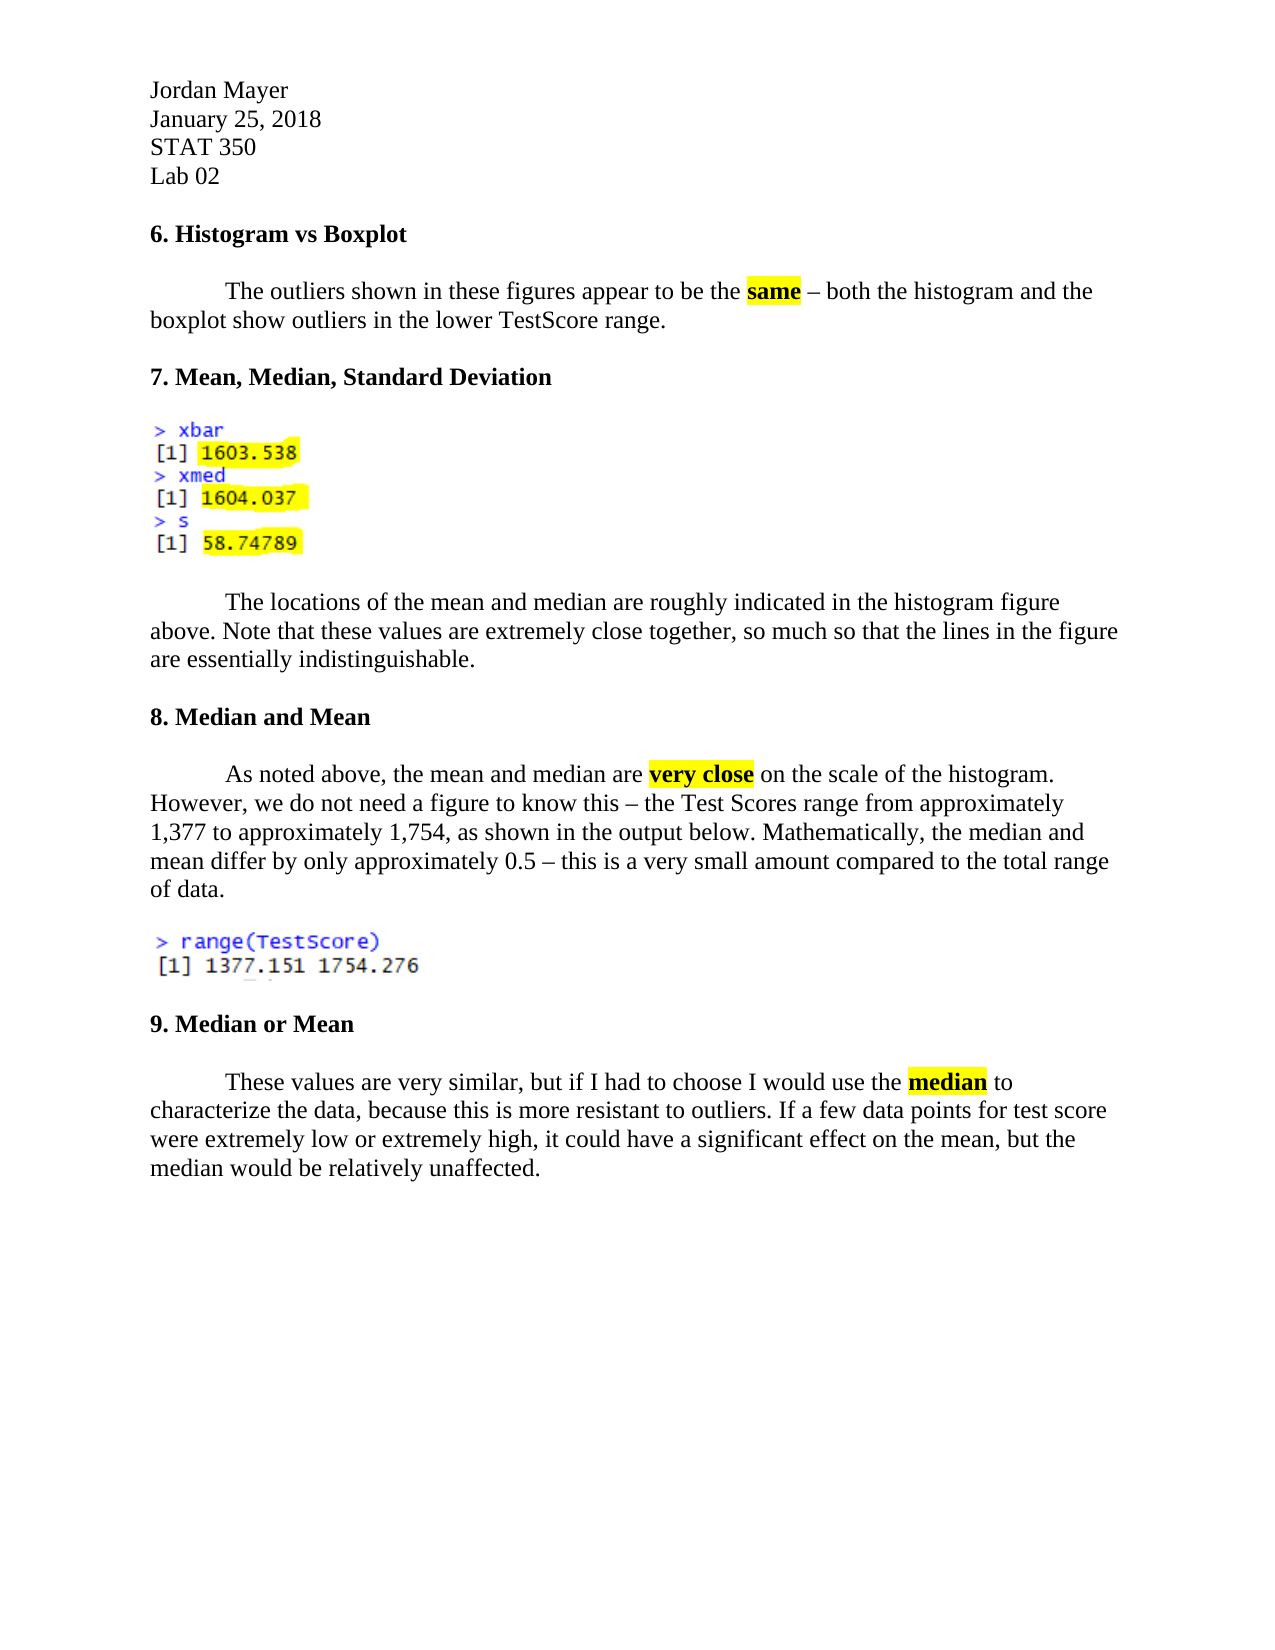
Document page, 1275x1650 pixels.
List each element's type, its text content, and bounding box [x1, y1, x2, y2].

text 7. Mean, Median, Standard Deviation [150, 362, 1125, 391]
text 8. Median and Mean [150, 702, 1125, 731]
text The outliers shown in these figures appear to be the same – both the histogram and the boxplot show outliers in the lower TestScore range. [150, 276, 1125, 334]
text The locations of the mean and median are roughly indicated in the histogram figure above. Note that these values are extremely close together, so much so that the lines in the figure are essentially indistinguishable. [150, 587, 1125, 673]
text 9. Median or Mean [150, 1009, 1125, 1038]
text As noted above, the mean and median are very close on the scale of the histogram. However, we do not need a figure to know this – the Test Scores range from approximately 1,377 to approximately 1,754, as shown in the output below. Mathematically, the median and mean differ by only approximately 0.5 – this is a very small amount compared to the total range of data. [150, 759, 1125, 903]
picture [150, 932, 435, 981]
text 6. Histogram vs Boxplot [150, 219, 1125, 247]
picture [150, 420, 1125, 559]
text These values are very similar, but if I had to choose I would use the median to characterize the data, because this is more resistant to outliers. If a few data points for test score were extremely low or extremely high, it could have a significant effect on the mean, but the median would be relatively unaffected. [150, 1067, 1125, 1182]
